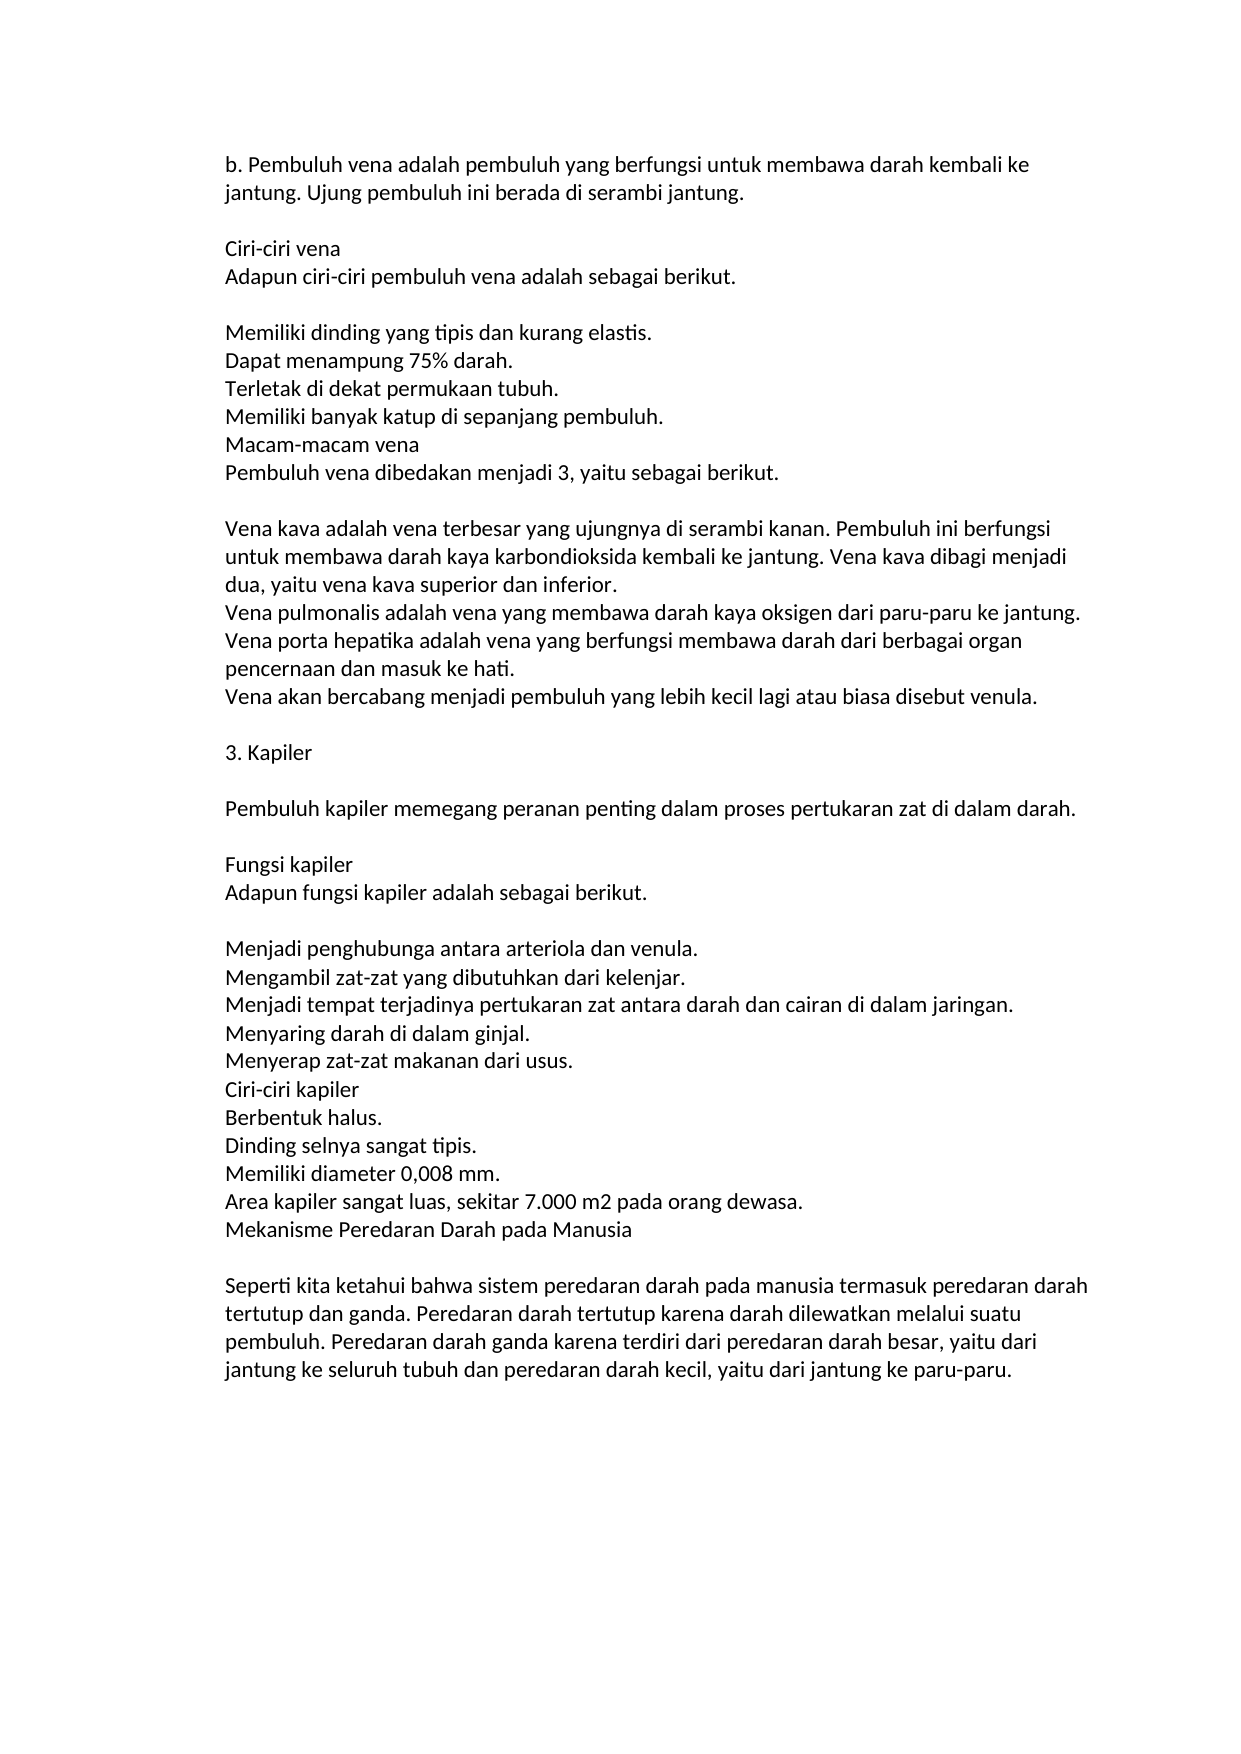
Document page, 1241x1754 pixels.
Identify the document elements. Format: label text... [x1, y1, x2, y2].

list Berbentuk halus. [225, 1103, 1090, 1131]
list Memiliki diameter 0,008 mm. [225, 1159, 1090, 1187]
list Dinding selnya sangat tipis. [225, 1131, 1090, 1159]
list Menjadi tempat terjadinya pertukaran zat antara darah dan cairan di dalam jaringan. [225, 991, 1090, 1019]
list Memiliki banyak katup di sepanjang pembuluh. [225, 402, 1090, 430]
list Vena porta hepatika adalah vena yang berfungsi membawa darah dari berbagai organ pencernaan dan masuk ke hati. [225, 626, 1090, 682]
list Vena kava adalah vena terbesar yang ujungnya di serambi kanan. Pembuluh ini berfungsi untuk membawa darah kaya karbondioksida kembali ke jantung. Vena kava dibagi menjadi dua, yaitu vena kava superior dan inferior. [225, 514, 1090, 598]
list Terletak di dekat permukaan tubuh. [225, 374, 1090, 402]
list Adapun ciri-ciri pembuluh vena adalah sebagai berikut. [225, 262, 1090, 290]
list Menyerap zat-zat makanan dari usus. [225, 1047, 1090, 1075]
list Dapat menampung 75% darah. [225, 346, 1090, 374]
list Ciri-ciri vena [225, 234, 1090, 262]
list Ciri-ciri kapiler [225, 1075, 1090, 1103]
list 3. Kapiler [225, 738, 1090, 766]
list Adapun fungsi kapiler adalah sebagai berikut. [225, 878, 1090, 907]
list Vena akan bercabang menjadi pembuluh yang lebih kecil lagi atau biasa disebut venula. [225, 682, 1090, 710]
list Mekanisme Peredaran Darah pada Manusia [225, 1215, 1090, 1243]
list Pembuluh kapiler memegang peranan penting dalam proses pertukaran zat di dalam darah. [225, 794, 1090, 822]
list Fungsi kapiler [225, 851, 1090, 878]
list Menyaring darah di dalam ginjal. [225, 1019, 1090, 1047]
list Seperti kita ketahui bahwa sistem peredaran darah pada manusia termasuk peredaran darah tertutup dan ganda. Peredaran darah tertutup karena darah dilewatkan melalui suatu pembuluh. Peredaran darah ganda karena terdiri dari peredaran darah besar, yaitu dari jantung ke seluruh tubuh dan peredaran darah kecil, yaitu dari jantung ke paru-paru. [225, 1271, 1090, 1383]
list b. Pembuluh vena adalah pembuluh yang berfungsi untuk membawa darah kembali ke jantung. Ujung pembuluh ini berada di serambi jantung. [225, 150, 1090, 206]
list Vena pulmonalis adalah vena yang membawa darah kaya oksigen dari paru-paru ke jantung. [225, 598, 1090, 626]
list Macam-macam vena [225, 430, 1090, 458]
list Menjadi penghubunga antara arteriola dan venula. [225, 934, 1090, 963]
list Pembuluh vena dibedakan menjadi 3, yaitu sebagai berikut. [225, 458, 1090, 486]
list Memiliki dinding yang tipis dan kurang elastis. [225, 318, 1090, 346]
list Mengambil zat-zat yang dibutuhkan dari kelenjar. [225, 963, 1090, 991]
list Area kapiler sangat luas, sekitar 7.000 m2 pada orang dewasa. [225, 1187, 1090, 1215]
